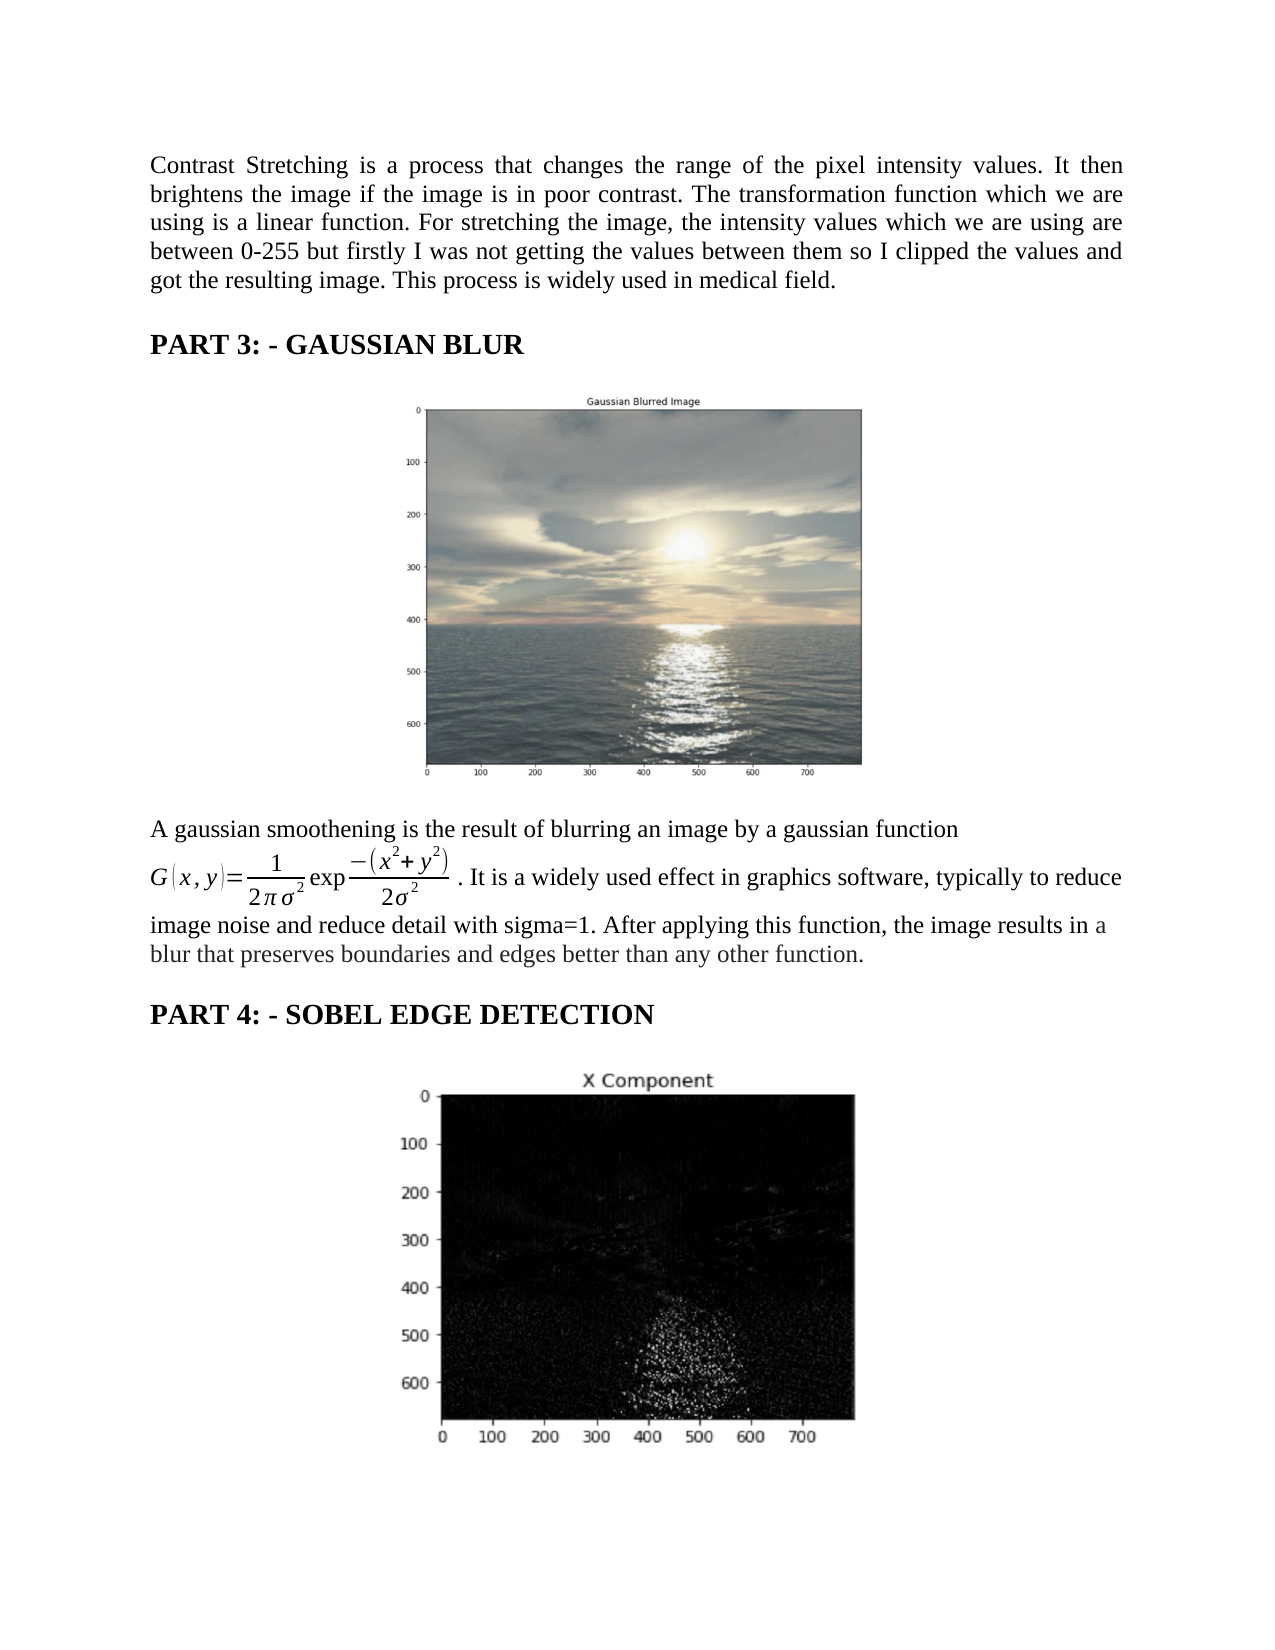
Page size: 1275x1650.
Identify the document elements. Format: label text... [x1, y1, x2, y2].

text Contrast Stretching is a process that changes the range of the pixel intensity values. It then brightens the image if the image is in poor contrast. The transformation function which we are using is a linear function. For stretching the image, the intensity values which we are using are between 0-255 but firstly I was not getting the values between them so I clipped the values and got the resulting image. This process is widely used in medical field. [150, 150, 1125, 294]
text A gaussian smoothening is the result of blurring an image by a gaussian function . It is a widely used effect in graphics software, typically to reduce image noise and reduce detail with sigma=1. After applying this function, the image results in a blur that preserves boundaries and edges better than any other function. [150, 814, 1125, 968]
text PART 4: - SOBEL EDGE DETECTION [150, 997, 1125, 1030]
text PART 3: - GAUSSIAN BLUR [150, 327, 1125, 361]
picture [394, 1063, 882, 1460]
picture [400, 394, 875, 781]
